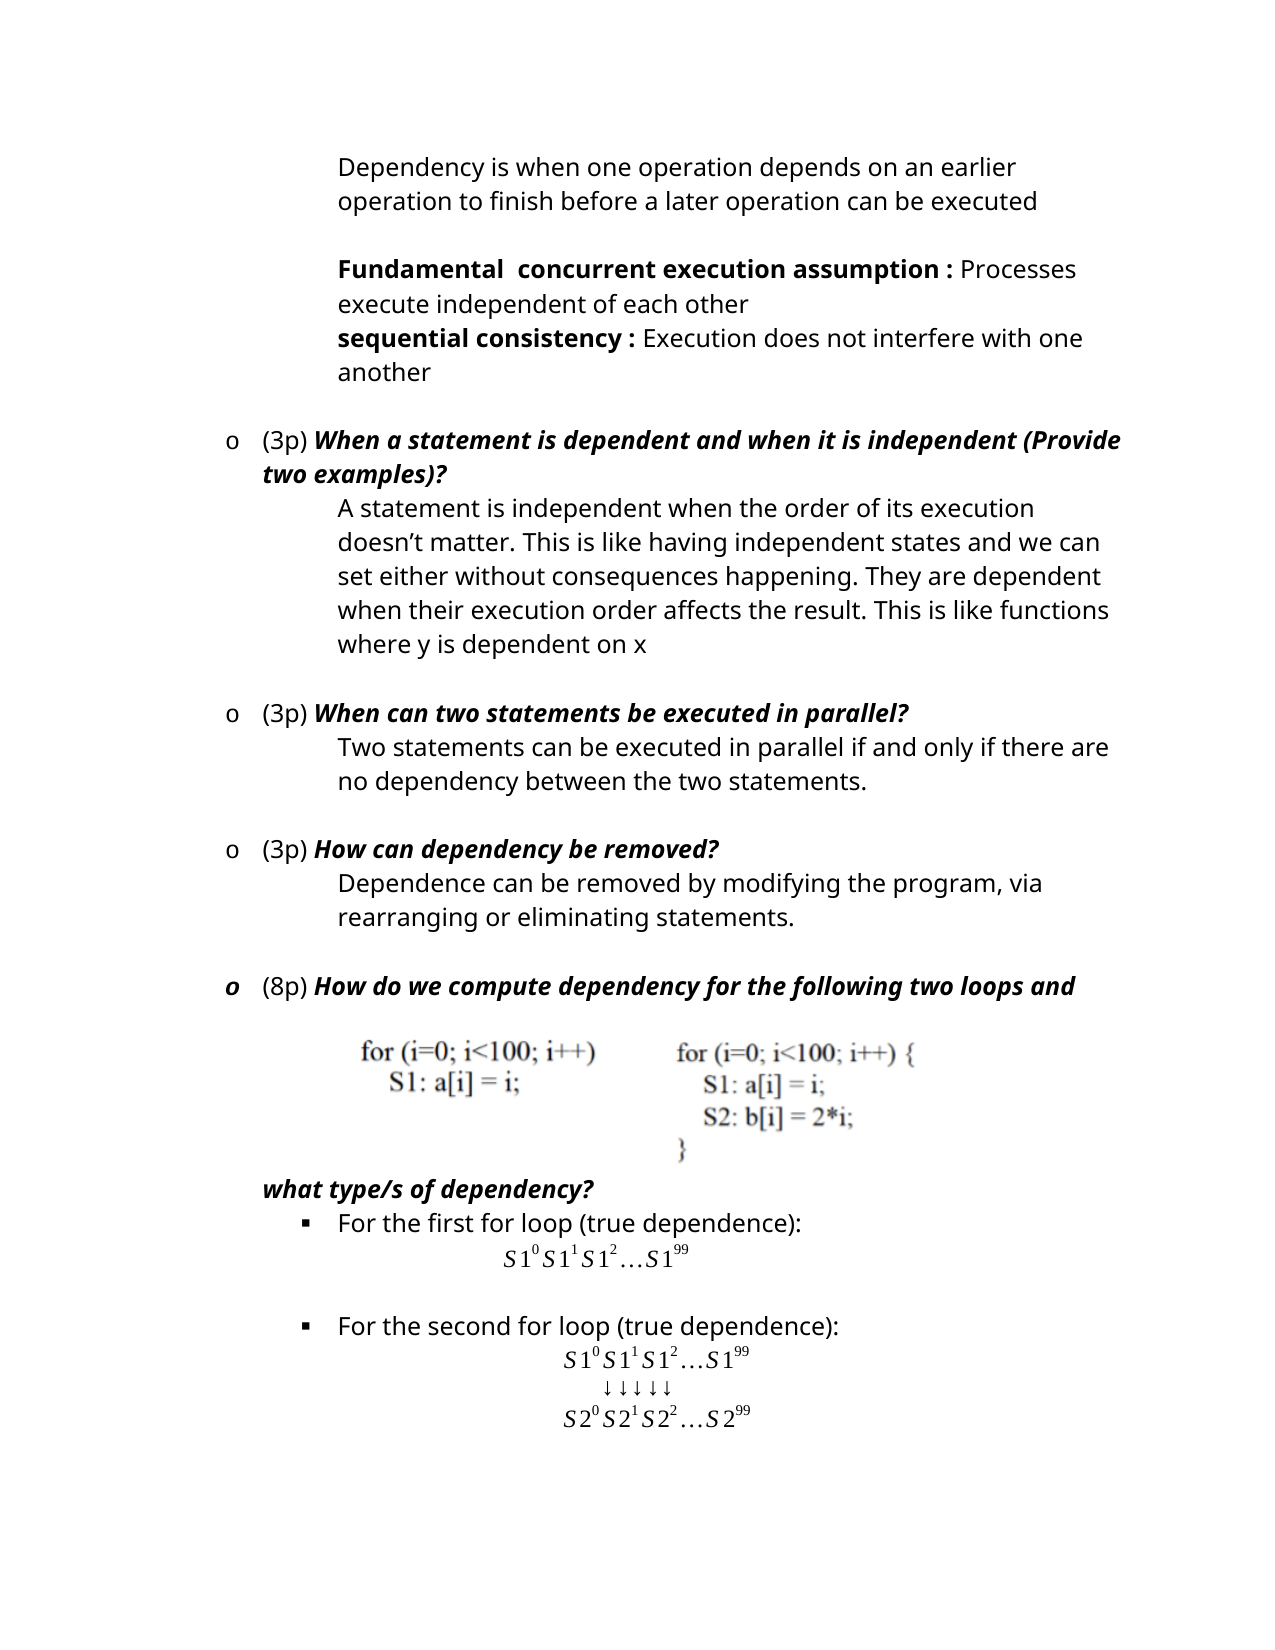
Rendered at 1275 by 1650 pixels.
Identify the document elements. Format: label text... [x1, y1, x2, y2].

text Fundamental concurrent execution assumption : Processes execute independent of each other [337, 252, 1125, 320]
list (3p) When a statement is dependent and when it is independent (Provide two examples)? [225, 422, 1125, 491]
list (3p) When can two statements be executed in parallel? [225, 695, 1125, 729]
list For the first for loop (true dependence): [300, 1206, 1125, 1240]
list (3p) How can dependency be removed? [225, 832, 1125, 866]
text Two statements can be executed in parallel if and only if there are no dependency between the two statements. [337, 729, 1125, 798]
text Dependency is when one operation depends on an earlier operation to finish before a later operation can be executed [337, 150, 1125, 218]
text Dependence can be removed by modifying the program, via rearranging or eliminating statements. [337, 866, 1125, 934]
picture [359, 1033, 918, 1172]
text A statement is independent when the order of its execution doesn’t matter. This is like having independent states and we can set either without consequences happening. They are dependent when their execution order affects the result. This is like functions where y is dependent on x [337, 491, 1125, 661]
text sequential consistency : Execution does not interfere with one another [337, 320, 1125, 388]
list For the second for loop (true dependence): [300, 1308, 1125, 1342]
